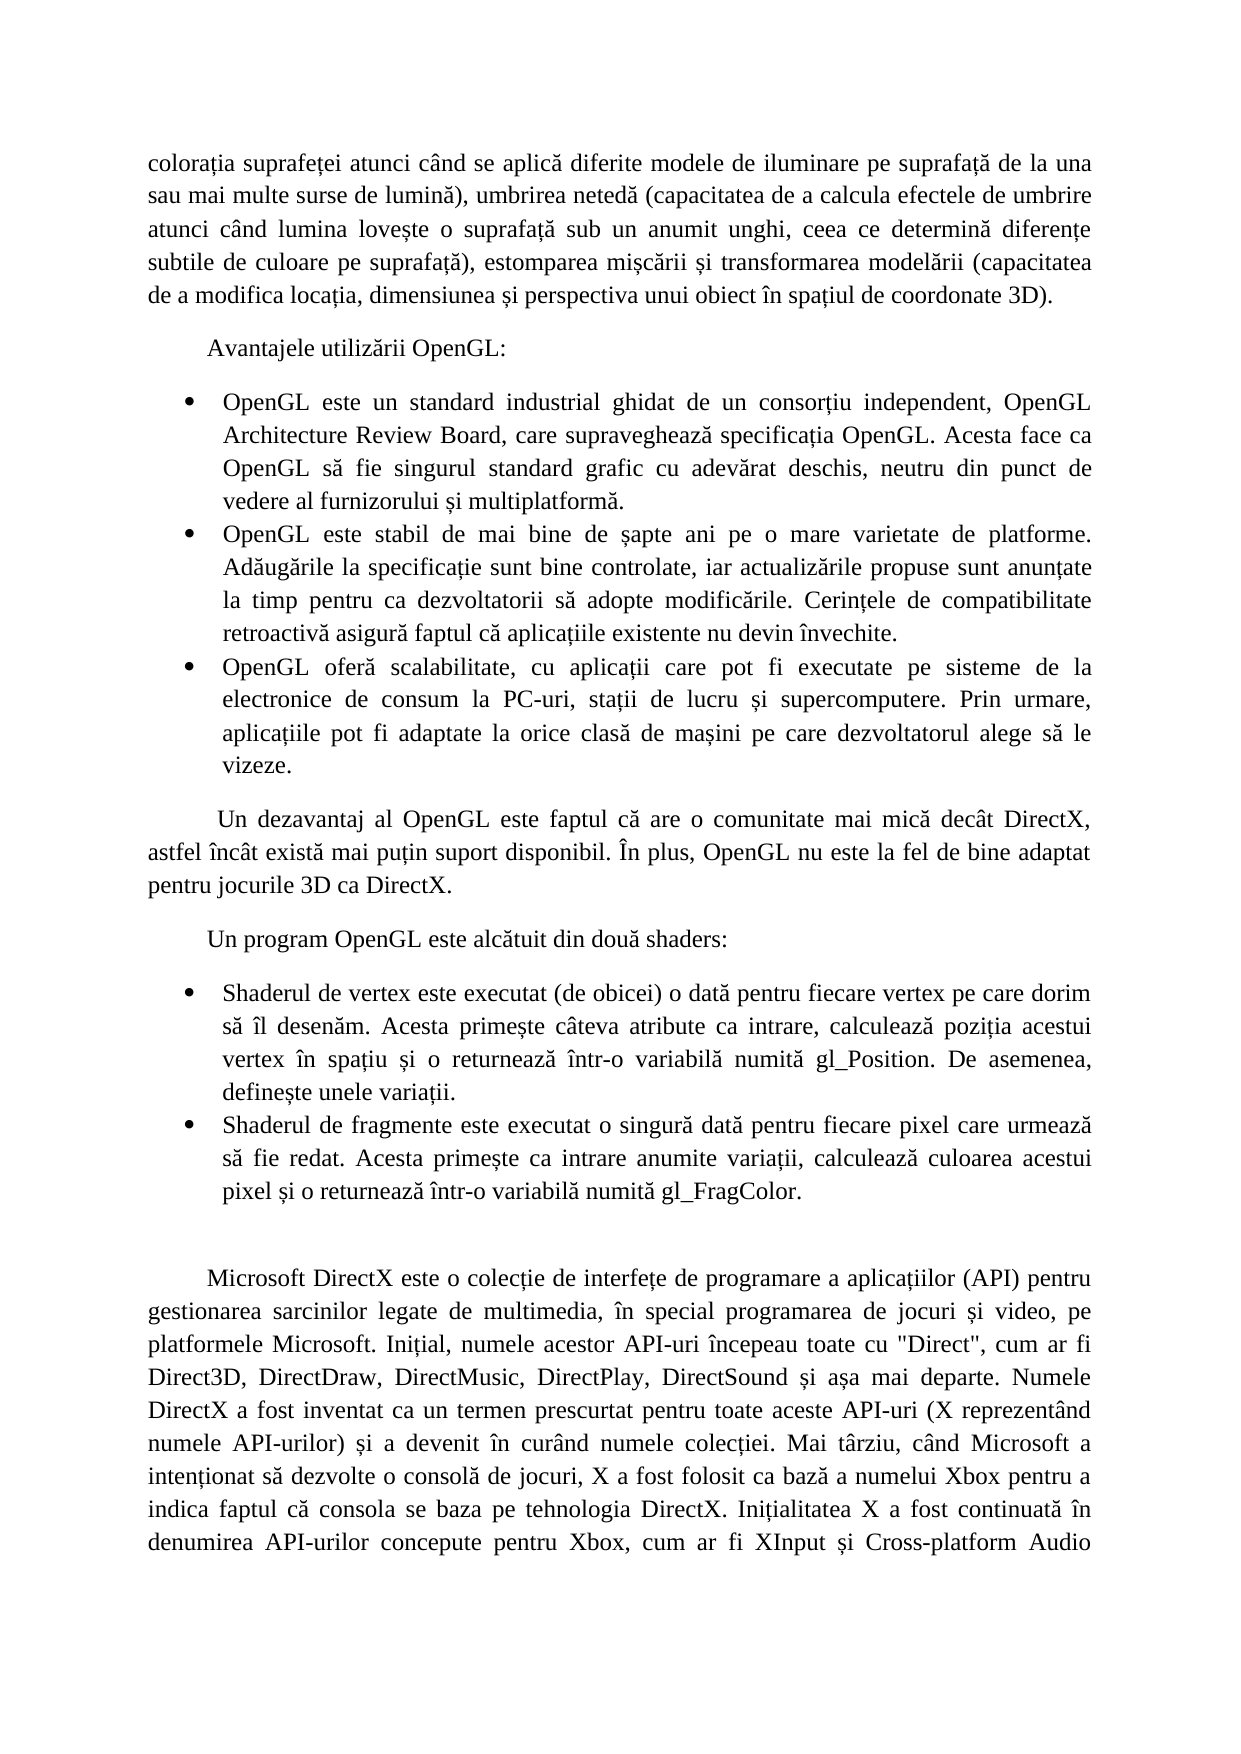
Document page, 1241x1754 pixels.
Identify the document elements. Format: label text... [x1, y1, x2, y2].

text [148, 1263, 1093, 1556]
list OpenGL oferă scalabilitate, cu aplicații care pot fi executate pe sisteme de la electronice de consum la PC-uri, stații de lucru și supercomputere. Prin urmare, aplicațiile pot fi adaptate la orice clasă de mașini pe care dezvoltatorul alege să le vizeze. [185, 652, 1093, 779]
text Un program OpenGL este alcătuit din două shaders: [148, 924, 1093, 953]
text Un dezavantaj al OpenGL este faptul că are o comunitate mai mică decât DirectX, astfel încât există mai puțin suport disponibil. În plus, OpenGL nu este la fel de bine adaptat pentru jocurile 3D ca DirectX. [148, 804, 1093, 899]
list Shaderul de vertex este executat (de obicei) o dată pentru fiecare vertex pe care dorim să îl desenăm. Acesta primește câteva atribute ca intrare, calculează poziția acestui vertex în spațiu și o returnează într-o variabilă numită gl_Position. De asemenea, definește unele variații. [185, 978, 1093, 1106]
text Avantajele utilizării OpenGL: [148, 333, 1093, 362]
list Shaderul de fragmente este executat o singură dată pentru fiecare pixel care urmează să fie redat. Acesta primește ca intrare anumite variații, calculează culoarea acestui pixel și o returnează într-o variabilă numită gl_FragColor. [185, 1110, 1093, 1205]
list OpenGL este un standard industrial ghidat de un consorțiu independent, OpenGL Architecture Review Board, care supraveghează specificația OpenGL. Acesta face ca OpenGL să fie singurul standard grafic cu adevărat deschis, neutru din punct de vedere al furnizorului și multiplatformă. [185, 387, 1093, 515]
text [148, 148, 1093, 308]
list OpenGL este stabil de mai bine de șapte ani pe o mare varietate de platforme. Adăugările la specificație sunt bine controlate, iar actualizările propuse sunt anunțate la timp pentru ca dezvoltatorii să adopte modificările. Cerințele de compatibilitate retroactivă asigură faptul că aplicațiile existente nu devin învechite. [185, 519, 1093, 647]
